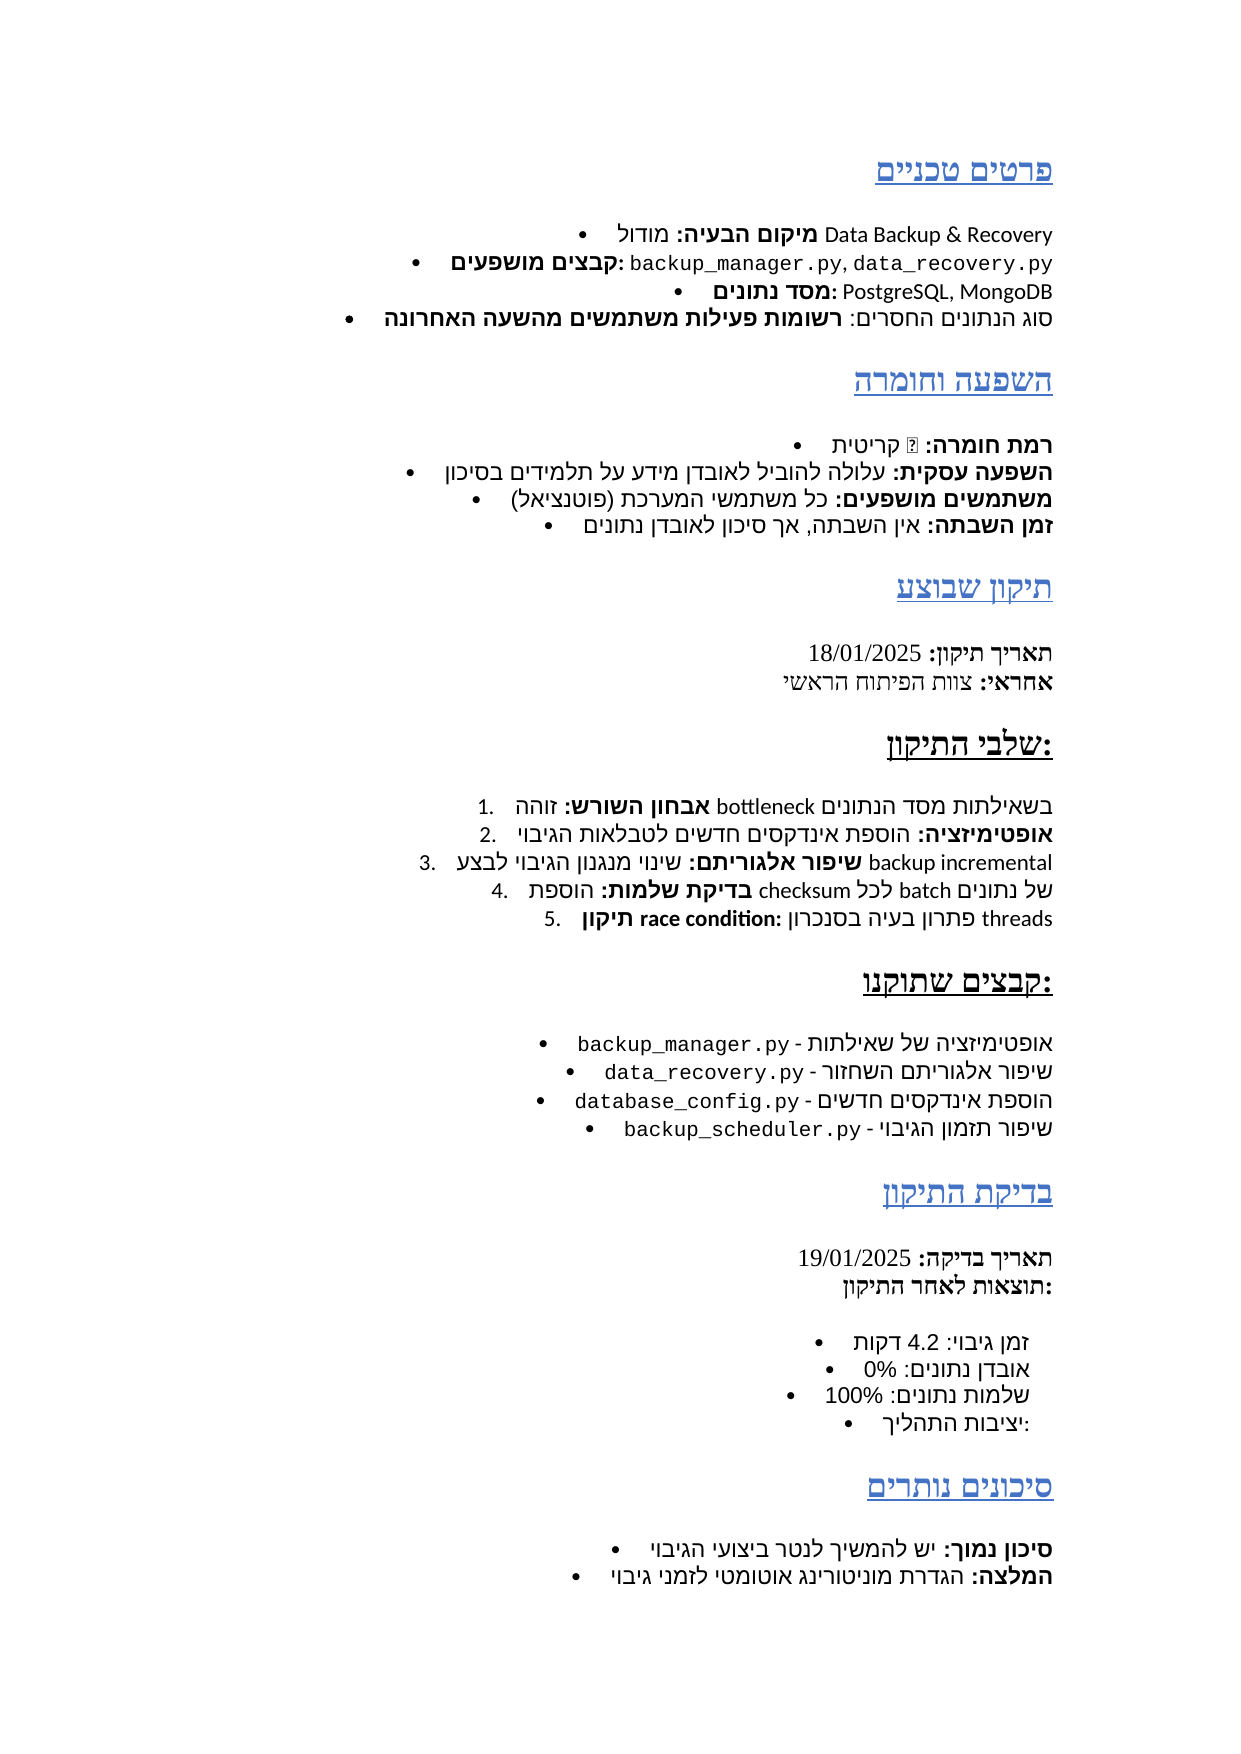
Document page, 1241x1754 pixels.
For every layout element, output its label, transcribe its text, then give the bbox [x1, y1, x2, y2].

list מסד נתונים: PostgreSQL, MongoDB [225, 277, 1053, 305]
list data_recovery.py - שיפור אלגוריתם השחזור [225, 1057, 1053, 1086]
subtitle תיקון שבוצע [187, 567, 1053, 606]
list המלצה: הגדרת מוניטורינג אוטומטי לזמני גיבוי [225, 1563, 1053, 1589]
text קבצים שתוקנו: [187, 961, 1053, 1000]
list תיקון race condition: פתרון בעיה בסנכרון threads [225, 904, 1053, 932]
list סיכון נמוך: יש להמשיך לנטר ביצועי הגיבוי [225, 1536, 1053, 1563]
list יציבות התהליך: ✅ [225, 1409, 1053, 1437]
text שלבי התיקון: [187, 724, 1053, 763]
text תאריך תיקון: 18/01/2025 אחראי: צוות הפיתוח הראשי [187, 638, 1053, 695]
list אובדן נתונים: 0% ✅ [225, 1356, 1053, 1382]
list בדיקת שלמות: הוספת checksum לכל batch של נתונים [225, 876, 1053, 904]
list זמן השבתה: אין השבתה, אך סיכון לאובדן נתונים [225, 512, 1053, 538]
list backup_scheduler.py - שיפור תזמון הגיבוי [225, 1114, 1053, 1143]
list שלמות נתונים: 100% ✅ [225, 1382, 1053, 1409]
list משתמשים מושפעים: כל משתמשי המערכת (פוטנציאל) [225, 486, 1053, 512]
list קבצים מושפעים: backup_manager.py, data_recovery.py [225, 248, 1053, 277]
subtitle השפעה וחומרה [187, 361, 1053, 399]
subtitle פרטים טכניים [187, 150, 1053, 188]
list אופטימיזציה: הוספת אינדקסים חדשים לטבלאות הגיבוי [225, 820, 1053, 848]
list backup_manager.py - אופטימיזציה של שאילתות [225, 1029, 1053, 1057]
list סוג הנתונים החסרים: רשומות פעילות משתמשים מהשעה האחרונה [225, 305, 1053, 331]
subtitle בדיקת התיקון [187, 1172, 1053, 1211]
list השפעה עסקית: עלולה להוביל לאובדן מידע על תלמידים בסיכון [225, 459, 1053, 486]
list שיפור אלגוריתם: שינוי מנגנון הגיבוי לבצע backup incremental [225, 848, 1053, 876]
subtitle סיכונים נותרים [187, 1466, 1053, 1504]
list אבחון השורש: זוהה bottleneck בשאילתות מסד הנתונים [225, 792, 1053, 820]
text תאריך בדיקה: 19/01/2025 תוצאות לאחר התיקון: [187, 1243, 1053, 1300]
list מיקום הבעיה: מודול Data Backup & Recovery [225, 221, 1053, 248]
list רמת חומרה: 🔴 קריטית [225, 431, 1053, 459]
list זמן גיבוי: 4.2 דקות ✅ [225, 1329, 1053, 1356]
list database_config.py - הוספת אינדקסים חדשים [225, 1086, 1053, 1114]
